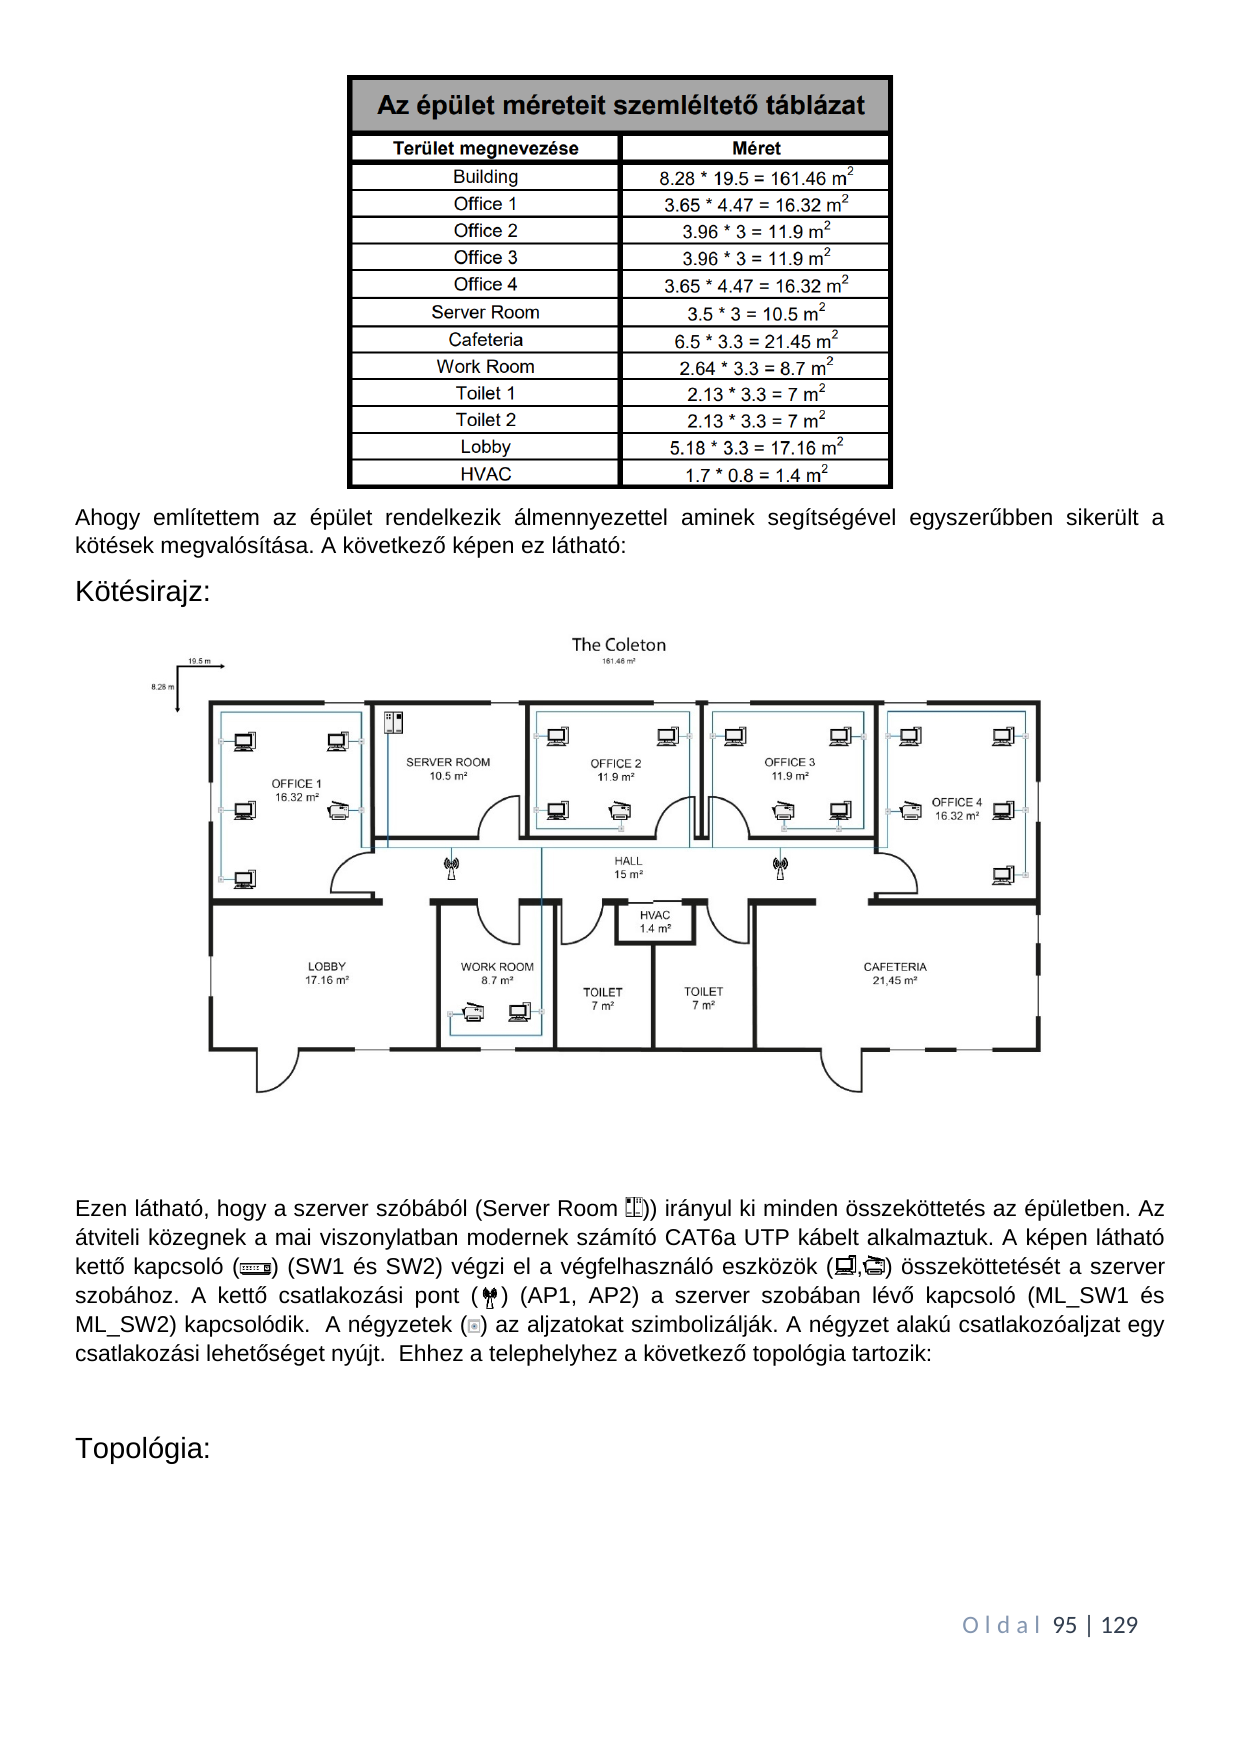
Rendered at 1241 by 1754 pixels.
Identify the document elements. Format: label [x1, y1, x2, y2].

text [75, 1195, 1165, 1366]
picture [625, 1197, 643, 1217]
picture [239, 1263, 272, 1275]
picture [862, 1255, 885, 1275]
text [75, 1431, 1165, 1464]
picture [347, 75, 894, 489]
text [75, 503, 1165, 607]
picture [482, 1287, 497, 1309]
picture [141, 623, 1099, 1180]
picture [834, 1255, 857, 1275]
picture [467, 1319, 481, 1333]
